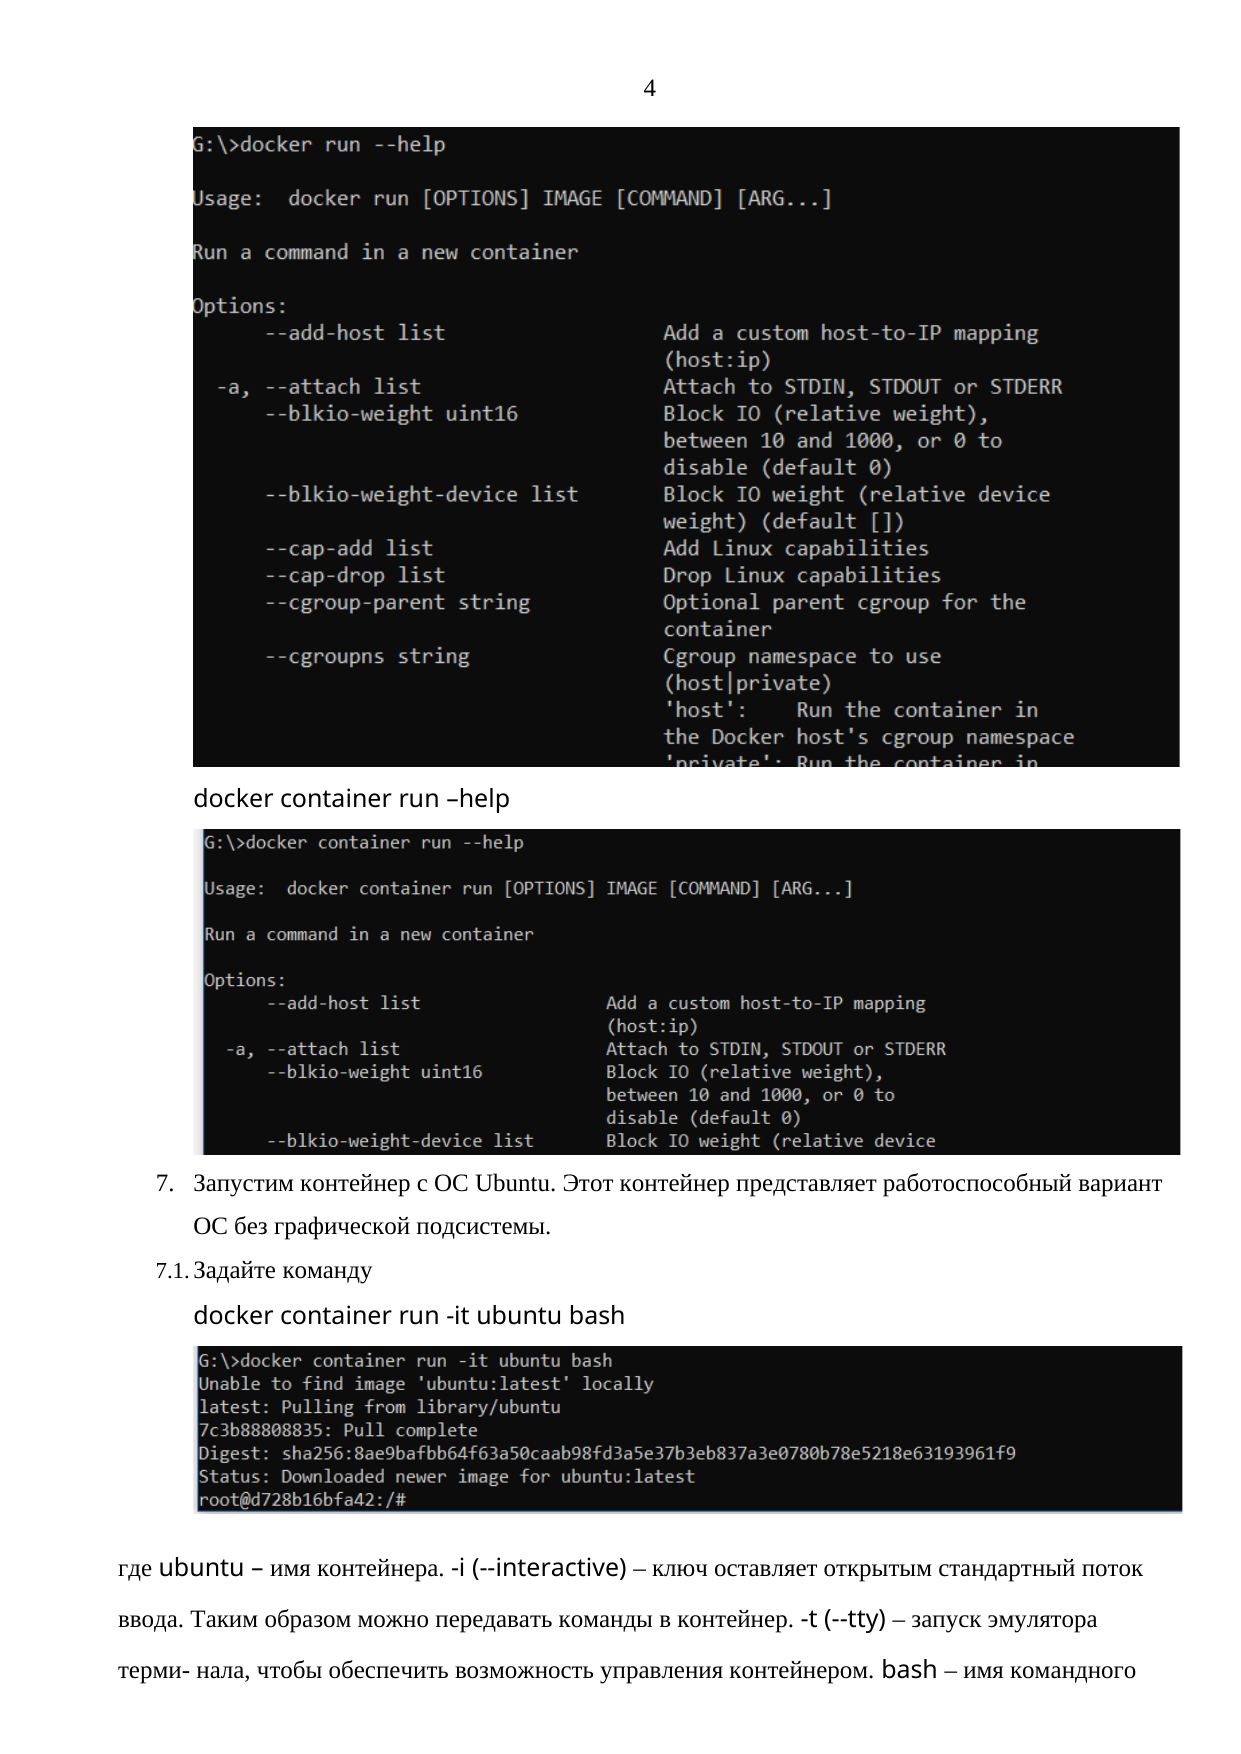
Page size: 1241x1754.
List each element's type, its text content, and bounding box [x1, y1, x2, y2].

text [118, 1549, 1174, 1686]
picture [193, 127, 1241, 767]
text docker container run -it ubuntu bash [193, 1298, 1190, 1332]
list Задайте команду [155, 1255, 1190, 1283]
picture [193, 1346, 1183, 1514]
text docker container run –help [193, 781, 1190, 815]
list Запустим контейнер с ОС Ubuntu. Этот контейнер представляет работоспособный вариант ОС без графической подсистемы. [156, 1168, 1163, 1240]
picture [193, 829, 1181, 1155]
